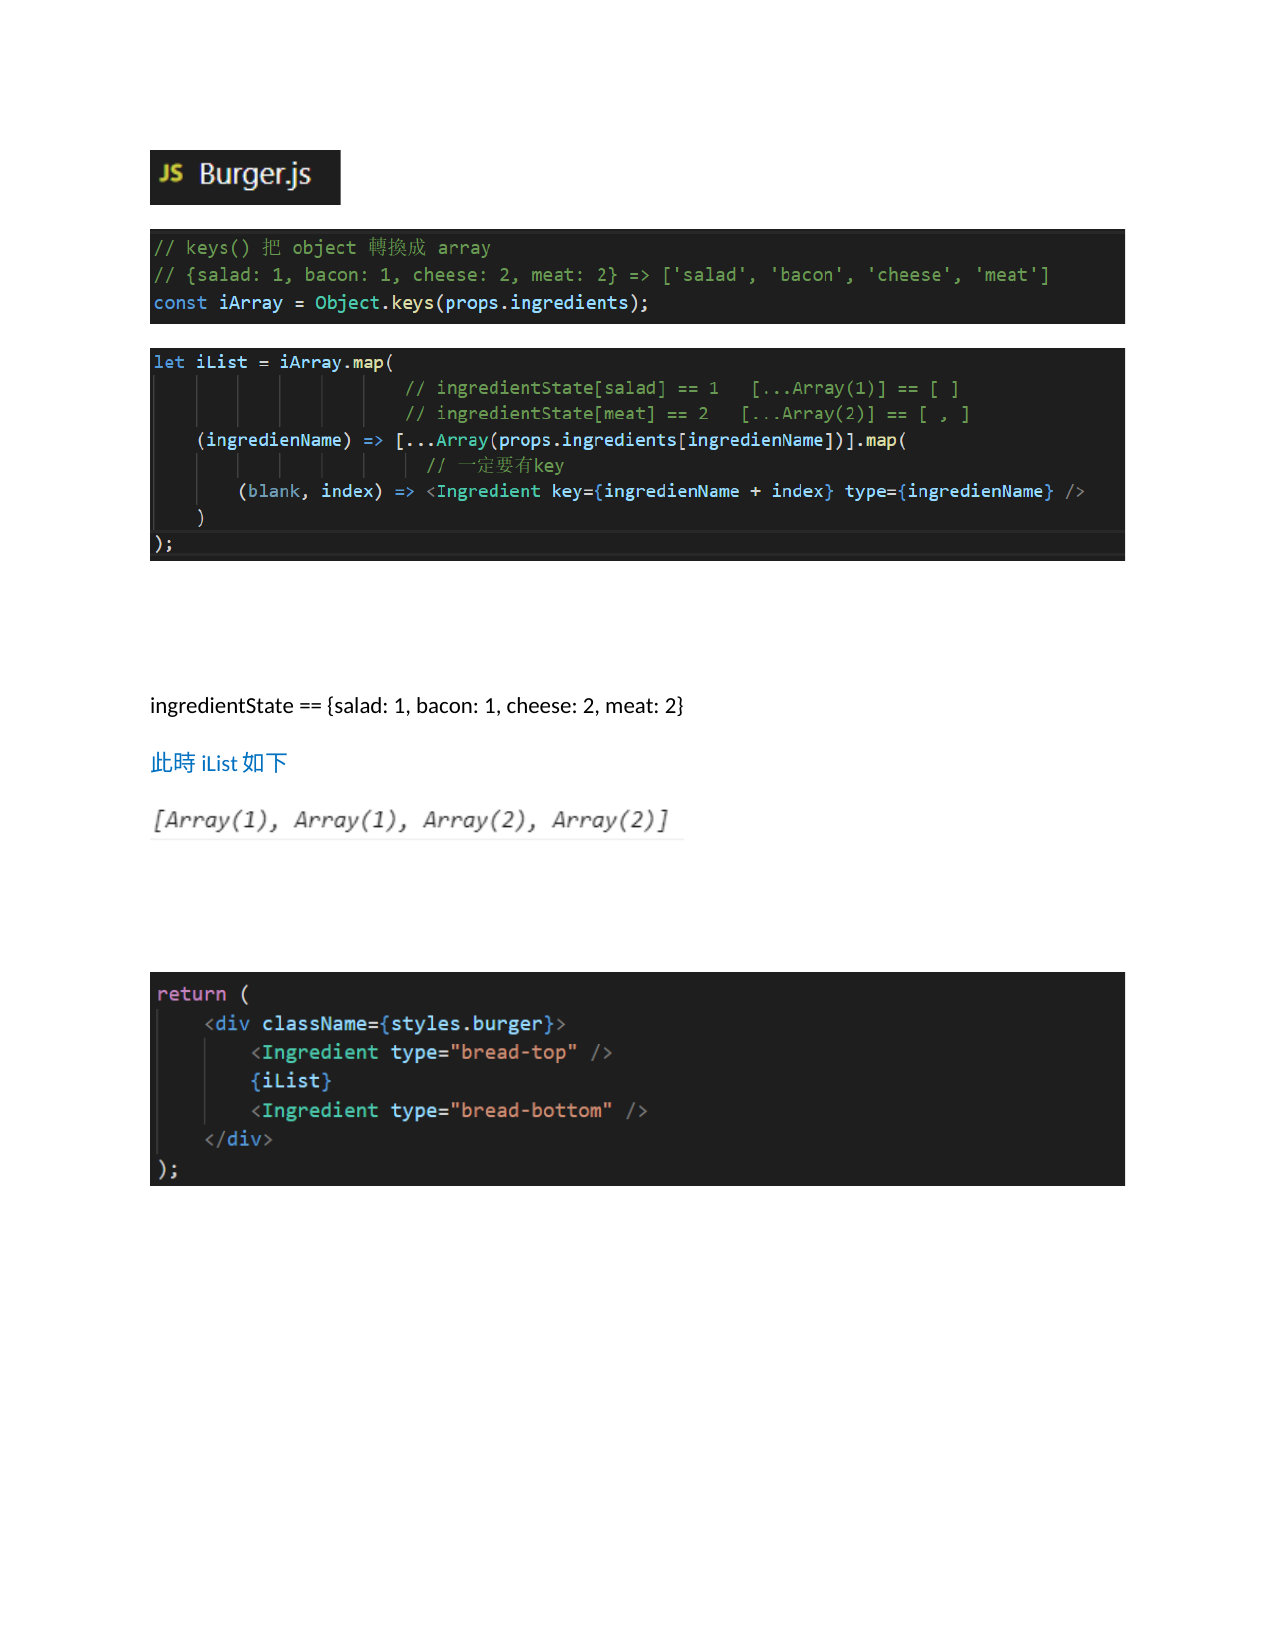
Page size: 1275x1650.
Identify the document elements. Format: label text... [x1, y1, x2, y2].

picture [150, 348, 1125, 561]
picture [150, 802, 685, 842]
picture [150, 972, 1125, 1186]
picture [150, 150, 341, 205]
text ingredientState == {salad: 1, bacon: 1, cheese: 2, meat: 2} [150, 691, 1125, 719]
picture [150, 229, 1125, 324]
text 此時 iList如下 [150, 744, 1125, 778]
